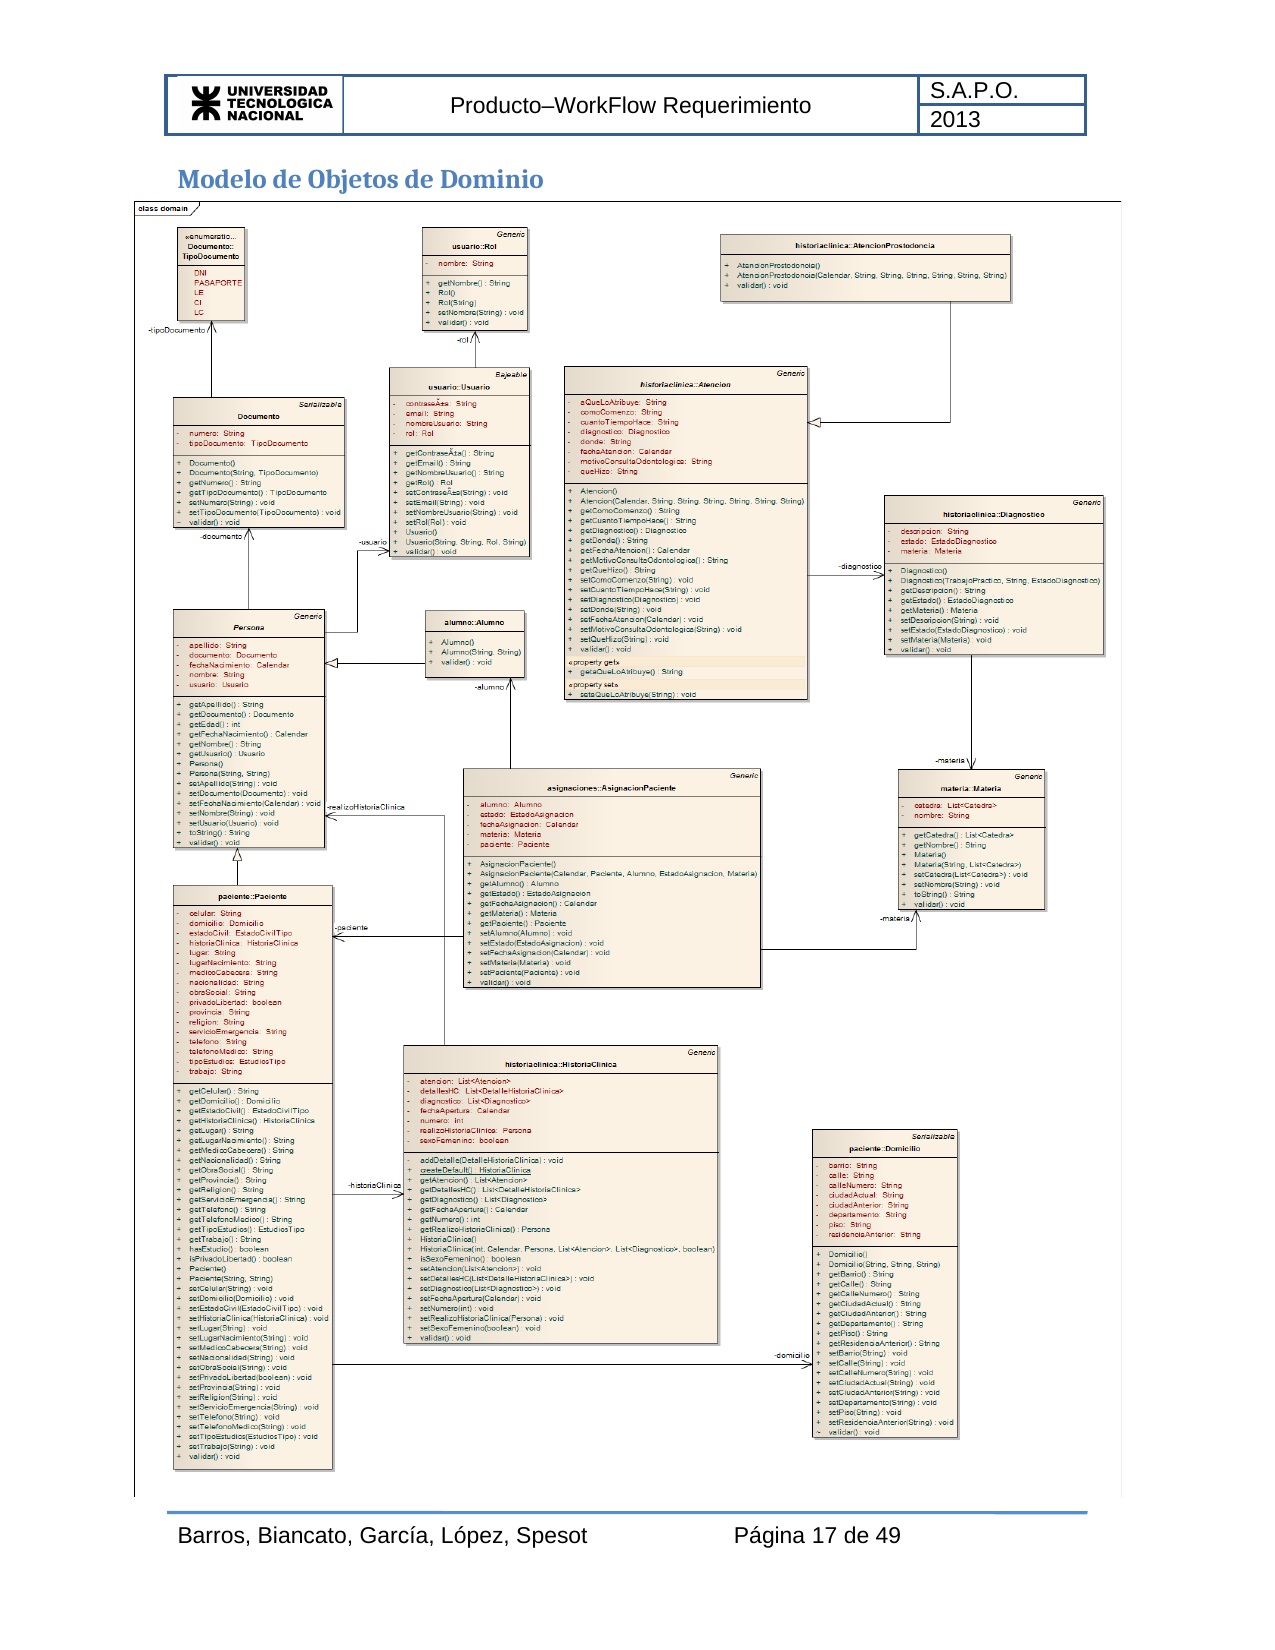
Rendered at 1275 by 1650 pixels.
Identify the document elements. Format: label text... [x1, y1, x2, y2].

picture [177, 76, 343, 133]
picture [133, 200, 1120, 1493]
subtitle Modelo de Objetos de Dominio [177, 164, 1098, 195]
